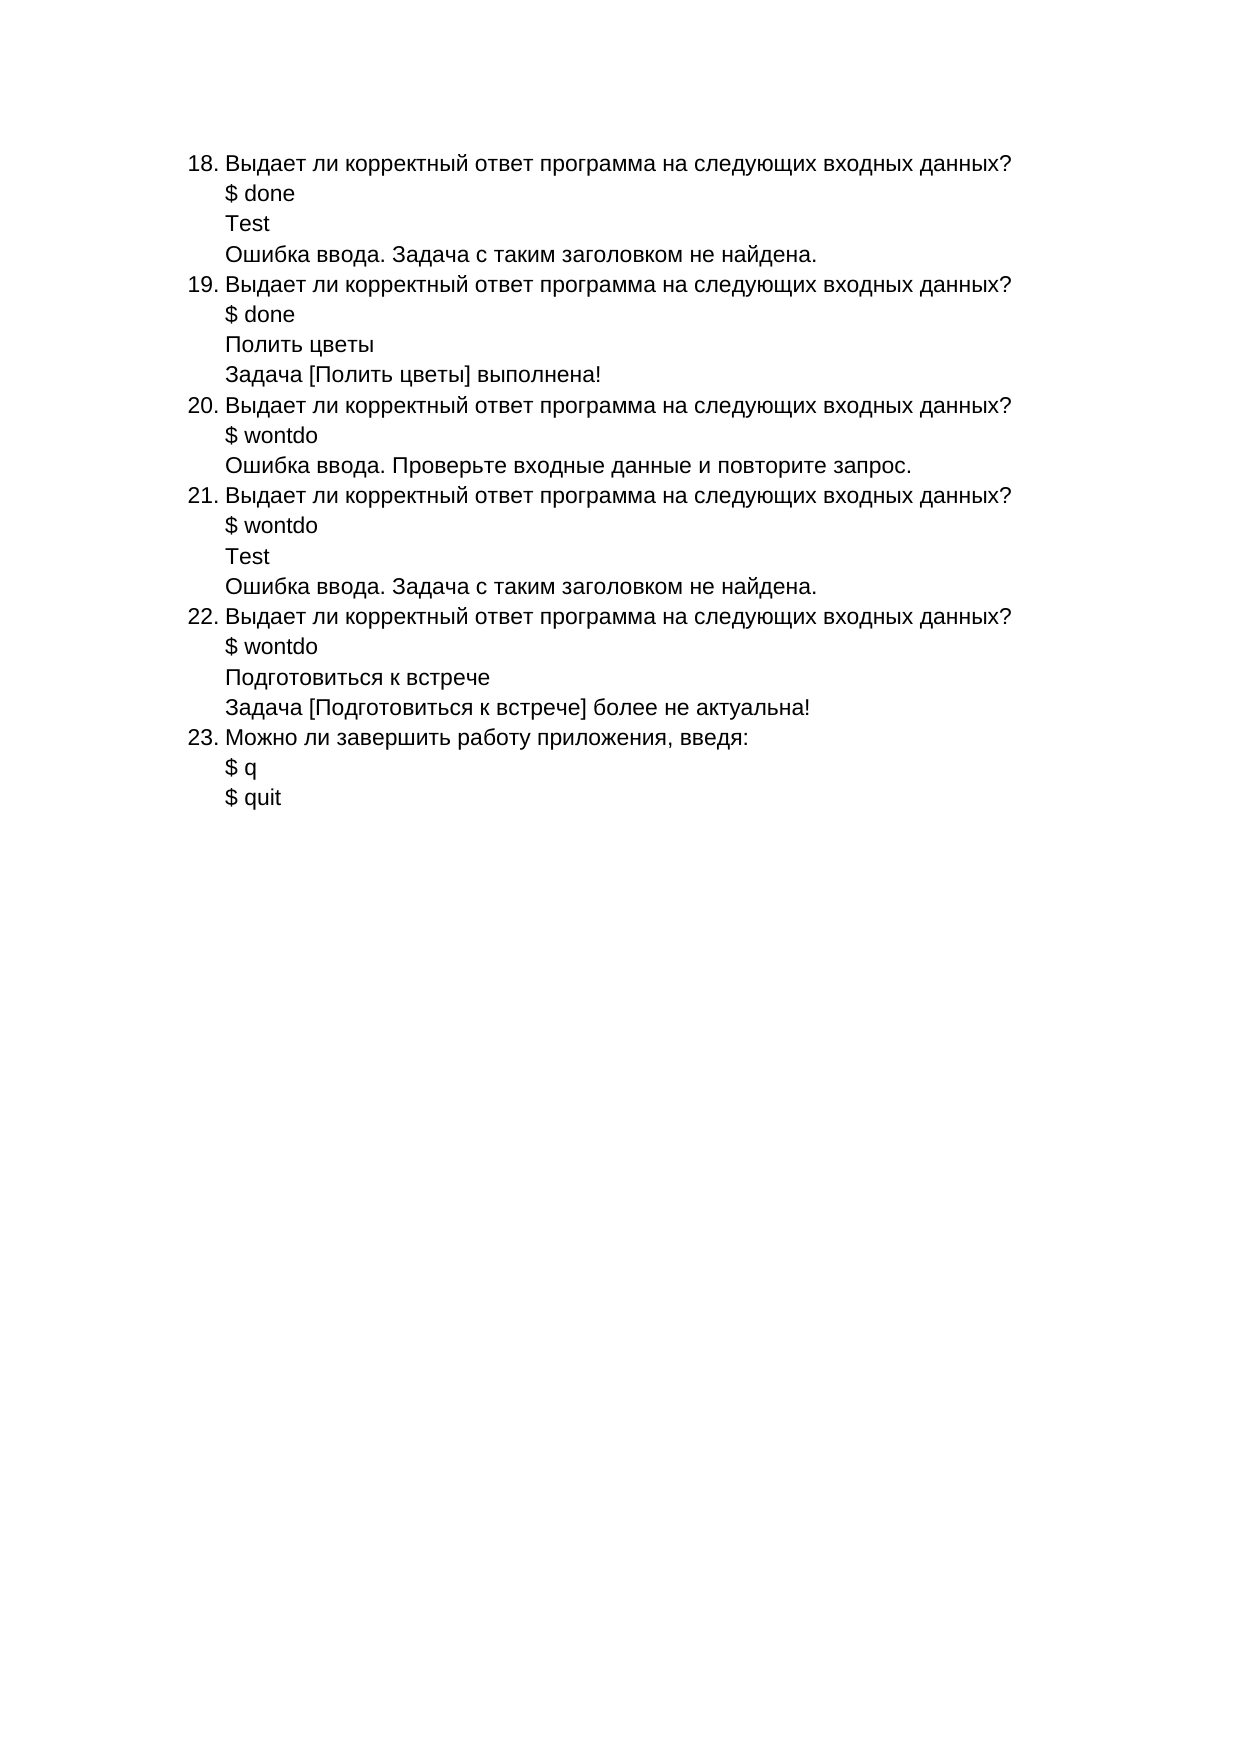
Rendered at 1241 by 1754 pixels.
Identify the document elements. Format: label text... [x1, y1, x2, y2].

text $ done [150, 301, 1090, 327]
text $ done [150, 180, 1090, 207]
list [187, 271, 1090, 297]
text $ quit [150, 784, 1090, 811]
text Ошибка ввода. Задача с таким заголовком не найдена. [150, 241, 1090, 267]
text Ошибка ввода. Проверьте входные данные и повторите запрос. [150, 452, 1090, 478]
list Выдает ли корректный ответ программа на следующих входных данных? [187, 482, 1090, 509]
text $ wontdo [150, 422, 1090, 448]
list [187, 150, 1090, 176]
text Подготовиться к встрече [150, 663, 1090, 690]
text $ q [150, 754, 1090, 781]
text Задача [Подготовиться к встрече] более не актуальна! [150, 694, 1090, 720]
list Выдает ли корректный ответ программа на следующих входных данных? [187, 603, 1090, 629]
text $ wontdo [150, 512, 1090, 539]
text Test [150, 543, 1090, 569]
text Ошибка ввода. Задача с таким заголовком не найдена. [150, 573, 1090, 599]
list Выдает ли корректный ответ программа на следующих входных данных? [187, 392, 1090, 418]
text $ wontdo [150, 633, 1090, 660]
text Задача [Полить цветы] выполнена! [150, 361, 1090, 388]
text Полить цветы [150, 331, 1090, 358]
list Можно ли завершить работу приложения, введя: [187, 724, 1090, 750]
text Test [150, 210, 1090, 237]
